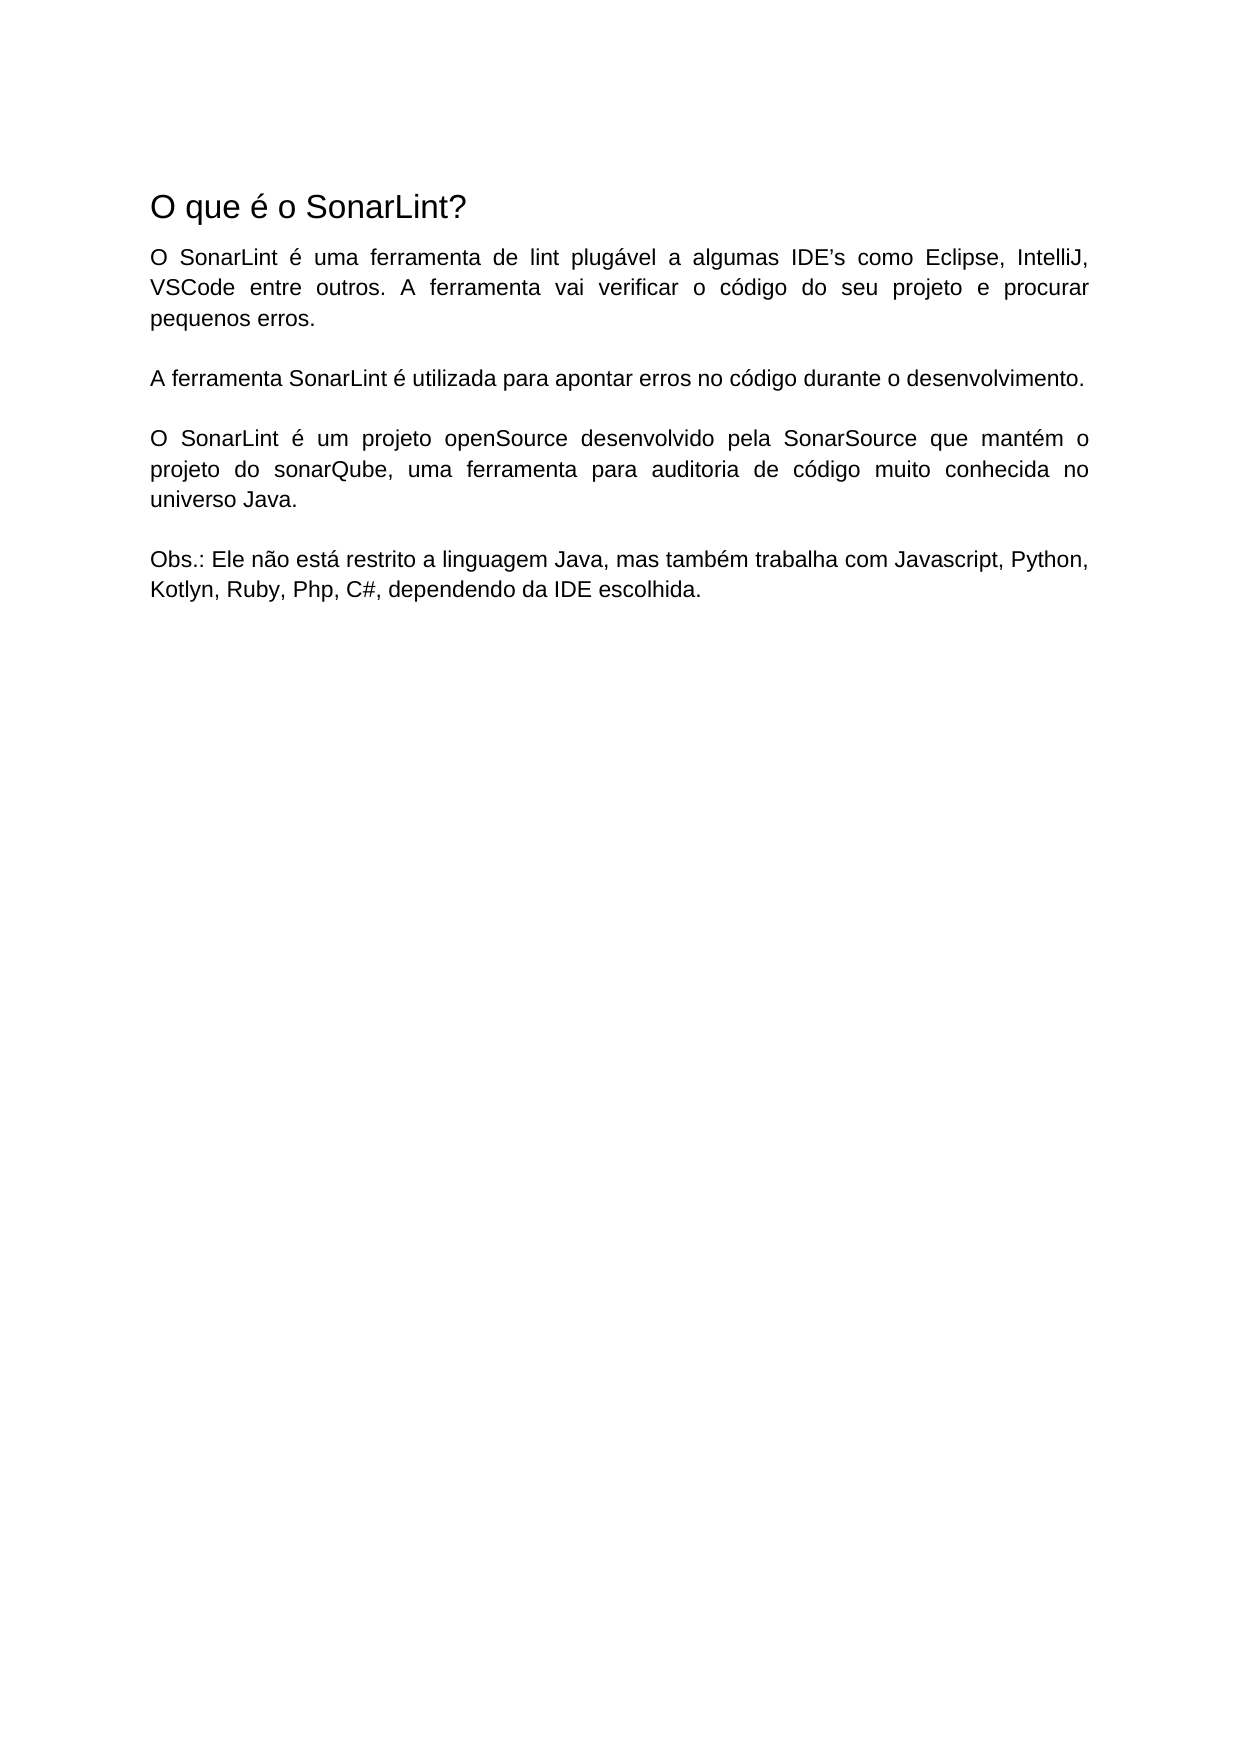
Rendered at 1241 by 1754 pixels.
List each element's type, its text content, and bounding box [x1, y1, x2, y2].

text Obs.: Ele não está restrito a linguagem Java, mas também trabalha com Javascript, Python, Kotlyn, Ruby, Php, C#, dependendo da IDE escolhida. [150, 546, 1090, 603]
text O SonarLint é uma ferramenta de lint plugável a algumas IDE’s como Eclipse, IntelliJ, VSCode entre outros. A ferramenta vai verificar o código do seu projeto e procurar pequenos erros. [150, 244, 1090, 331]
text O SonarLint é um projeto openSource desenvolvido pela SonarSource que mantém o projeto do sonarQube, uma ferramenta para auditoria de código muito conhecida no universo Java. [150, 425, 1090, 512]
subtitle O que é o SonarLint? [150, 187, 1090, 226]
text A ferramenta SonarLint é utilizada para apontar erros no código durante o desenvolvimento. [150, 365, 1090, 391]
